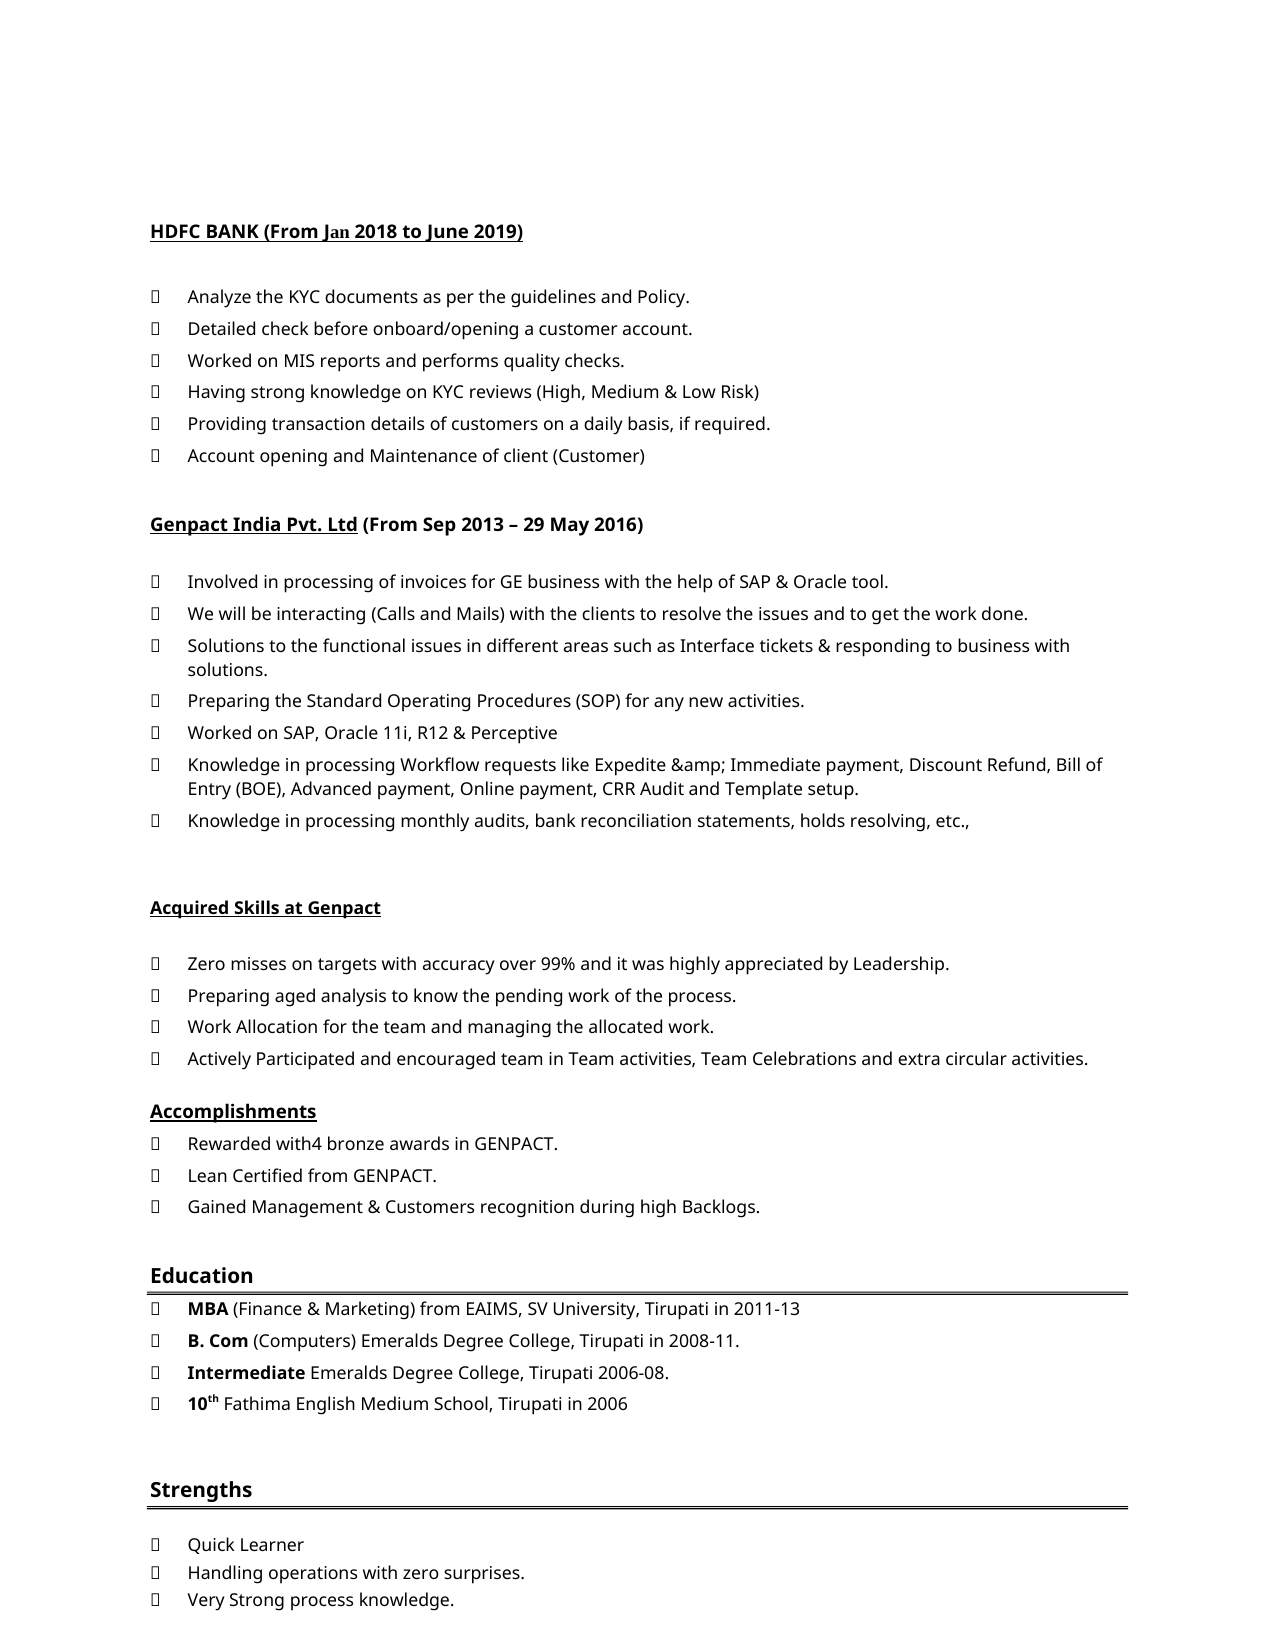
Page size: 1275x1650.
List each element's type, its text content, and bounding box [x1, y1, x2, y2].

subtitle Accomplishments [150, 1098, 1139, 1124]
list Quick Learner [150, 1533, 1139, 1557]
list Preparing aged analysis to know the pending work of the process. [150, 983, 1139, 1007]
list Gained Management & Customers recognition during high Backlogs. [150, 1195, 1139, 1219]
list Solutions to the functional issues in different areas such as Interface tickets & responding to business with solutions. [150, 633, 1139, 681]
list Actively Participated and encouraged team in Team activities, Team Celebrations and extra circular activities. [150, 1046, 1139, 1071]
list Detailed check before onboard/opening a customer account. [150, 317, 1139, 341]
subtitle Education [150, 1261, 1139, 1289]
list Work Allocation for the team and managing the allocated work. [150, 1015, 1139, 1039]
list Worked on SAP, Oracle 11i, R12 & Perceptive [150, 721, 1139, 745]
list Having strong knowledge on KYC reviews (High, Medium & Low Risk) [150, 380, 1139, 404]
list Analyze the KYC documents as per the guidelines and Policy. [150, 285, 1139, 309]
subtitle Genpact India Pvt. Ltd (From Sep 2013 – 29 May 2016) [150, 511, 1139, 537]
list Zero misses on targets with accuracy over 99% and it was highly appreciated by Leadership. [150, 951, 1139, 976]
list Lean Certified from GENPACT. [150, 1163, 1139, 1187]
list 10th Fathima English Medium School, Tirupati in 2006 [150, 1392, 1139, 1416]
list Involved in processing of invoices for GE business with the help of SAP & Oracle tool. [150, 570, 1139, 594]
list Preparing the Standard Operating Procedures (SOP) for any new activities. [150, 689, 1139, 713]
list Knowledge in processing Workflow requests like Expedite &amp; Immediate payment, Discount Refund, Bill of Entry (BOE), Advanced payment, Online payment, CRR Audit and Template setup. [150, 752, 1139, 801]
subtitle HDFC BANK (From Jan 2018 to June 2019) [150, 219, 1139, 244]
list Account opening and Maintenance of client (Customer) [150, 443, 1139, 467]
list We will be interacting (Calls and Mails) with the clients to resolve the issues and to get the work done. [150, 601, 1139, 626]
list Knowledge in processing monthly audits, bank reconciliation statements, holds resolving, etc., [150, 808, 1139, 832]
list Handling operations with zero surprises. [150, 1560, 1139, 1584]
list Providing transaction details of customers on a daily basis, if required. [150, 412, 1139, 436]
list B. Com (Computers) Emeralds Degree College, Tirupati in 2008-11. [150, 1328, 1139, 1353]
list Rewarded with4 bronze awards in GENPACT. [150, 1131, 1139, 1156]
list Intermediate Emeralds Degree College, Tirupati 2006-08. [150, 1360, 1139, 1384]
list MBA (Finance & Marketing) from EAIMS, SV University, Tirupati in 2011-13 [150, 1297, 1139, 1321]
list Very Strong process knowledge. [150, 1587, 1139, 1612]
text Acquired Skills at Genpact [150, 896, 1139, 920]
list Worked on MIS reports and performs quality checks. [150, 348, 1139, 372]
subtitle Strengths [150, 1475, 1139, 1503]
